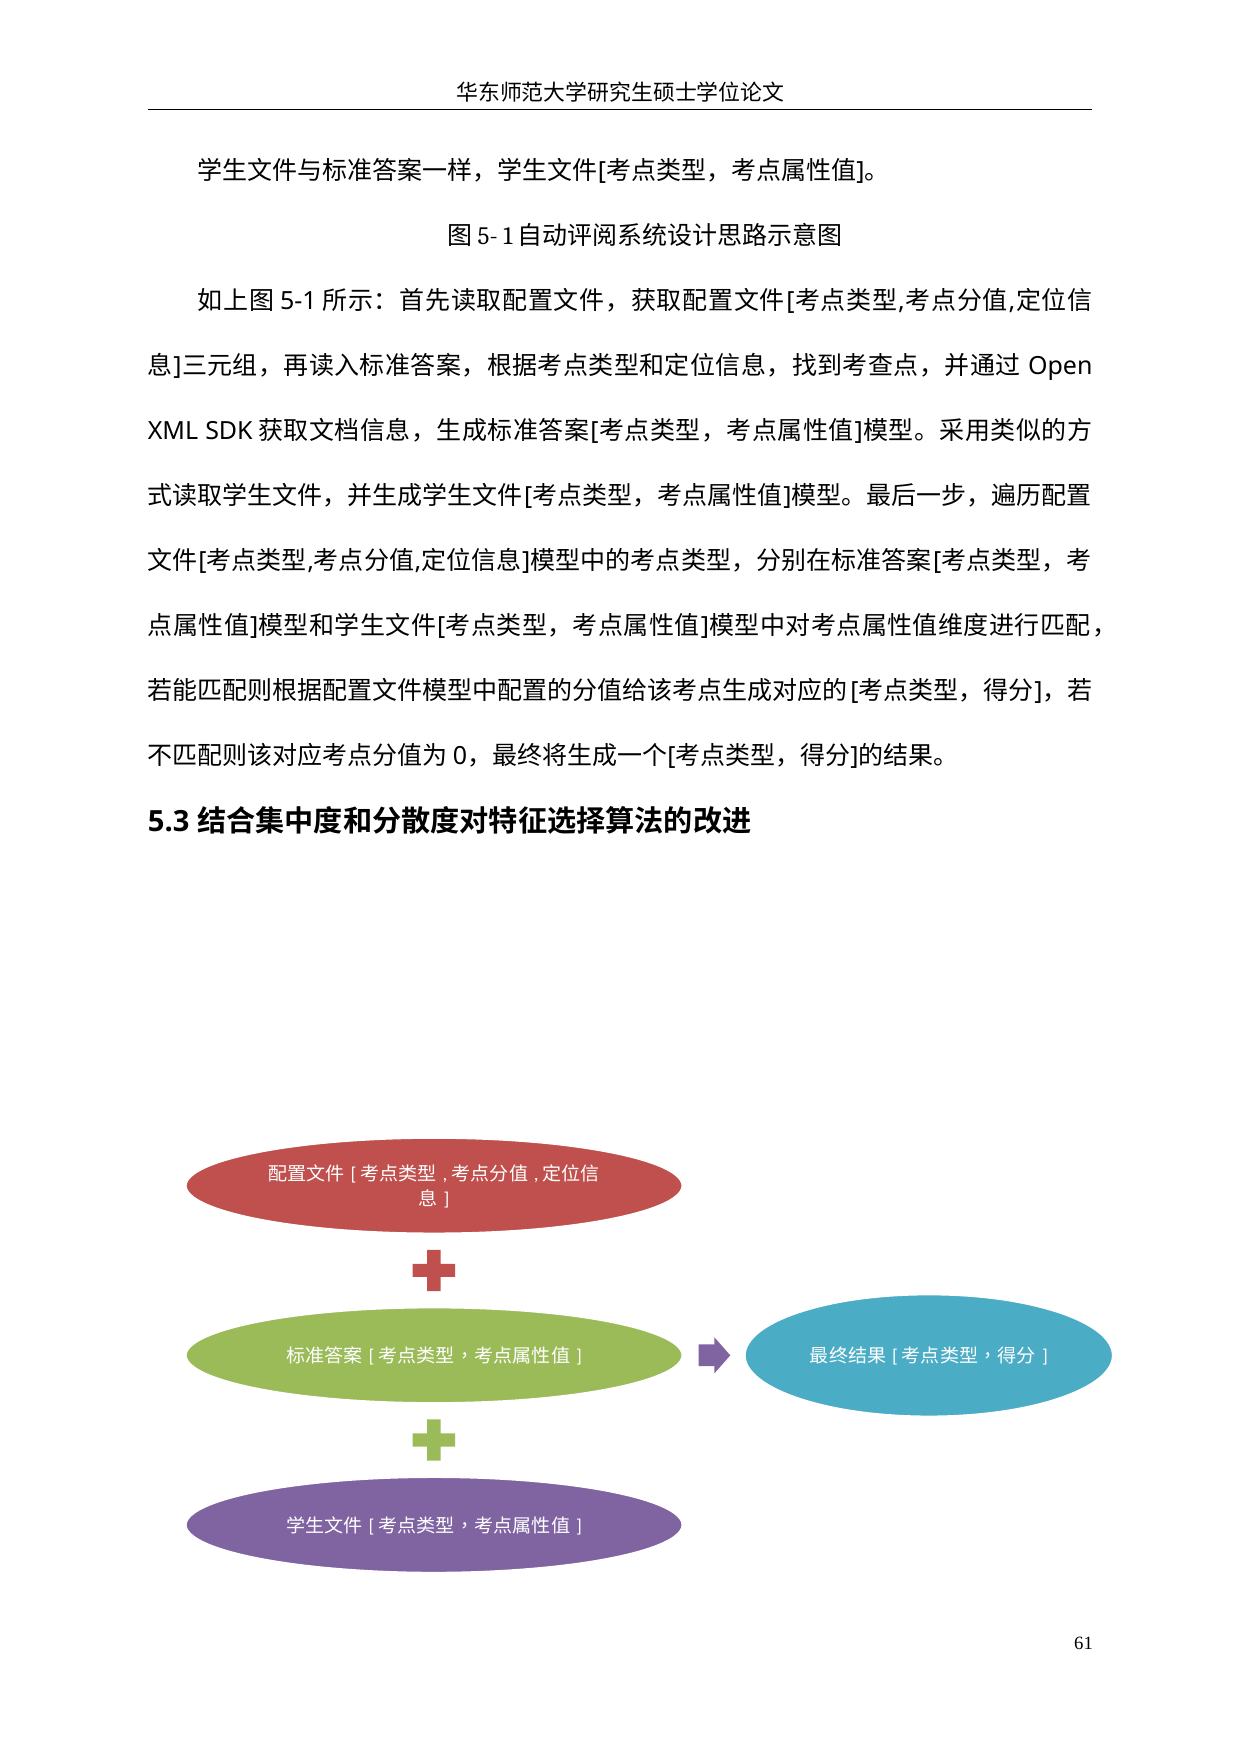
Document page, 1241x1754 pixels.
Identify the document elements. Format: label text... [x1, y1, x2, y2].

text 学生文件与标准答案一样，学生文件[考点类型，考点属性值]。 [148, 136, 1092, 201]
text 如上图5-1所示：首先读取配置文件，获取配置文件[考点类型,考点分值,定位信息]三元组，再读入标准答案，根据考点类型和定位信息，找到考查点，并通过Open XML SDK获取文档信息，生成标准答案[考点类型，考点属性值]模型。采用类似的方式读取学生文件，并生成学生文件[考点类型，考点属性值]模型。最后一步，遍历配置文件[考点类型,考点分值,定位信息]模型中的考点类型，分别在标准答案[考点类型，考点属性值]模型和学生文件[考点类型，考点属性值]模型中对考点属性值维度进行匹配，若能匹配则根据配置文件模型中配置的分值给该考点生成对应的[考点类型，得分]，若不匹配则该对应考点分值为0，最终将生成一个[考点类型，得分]的结果。 [148, 266, 1092, 786]
list 结合集中度和分散度对特征选择算法的改进 [148, 786, 1092, 851]
text 图5- 1 自动评阅系统设计思路示意图 [148, 201, 1092, 266]
